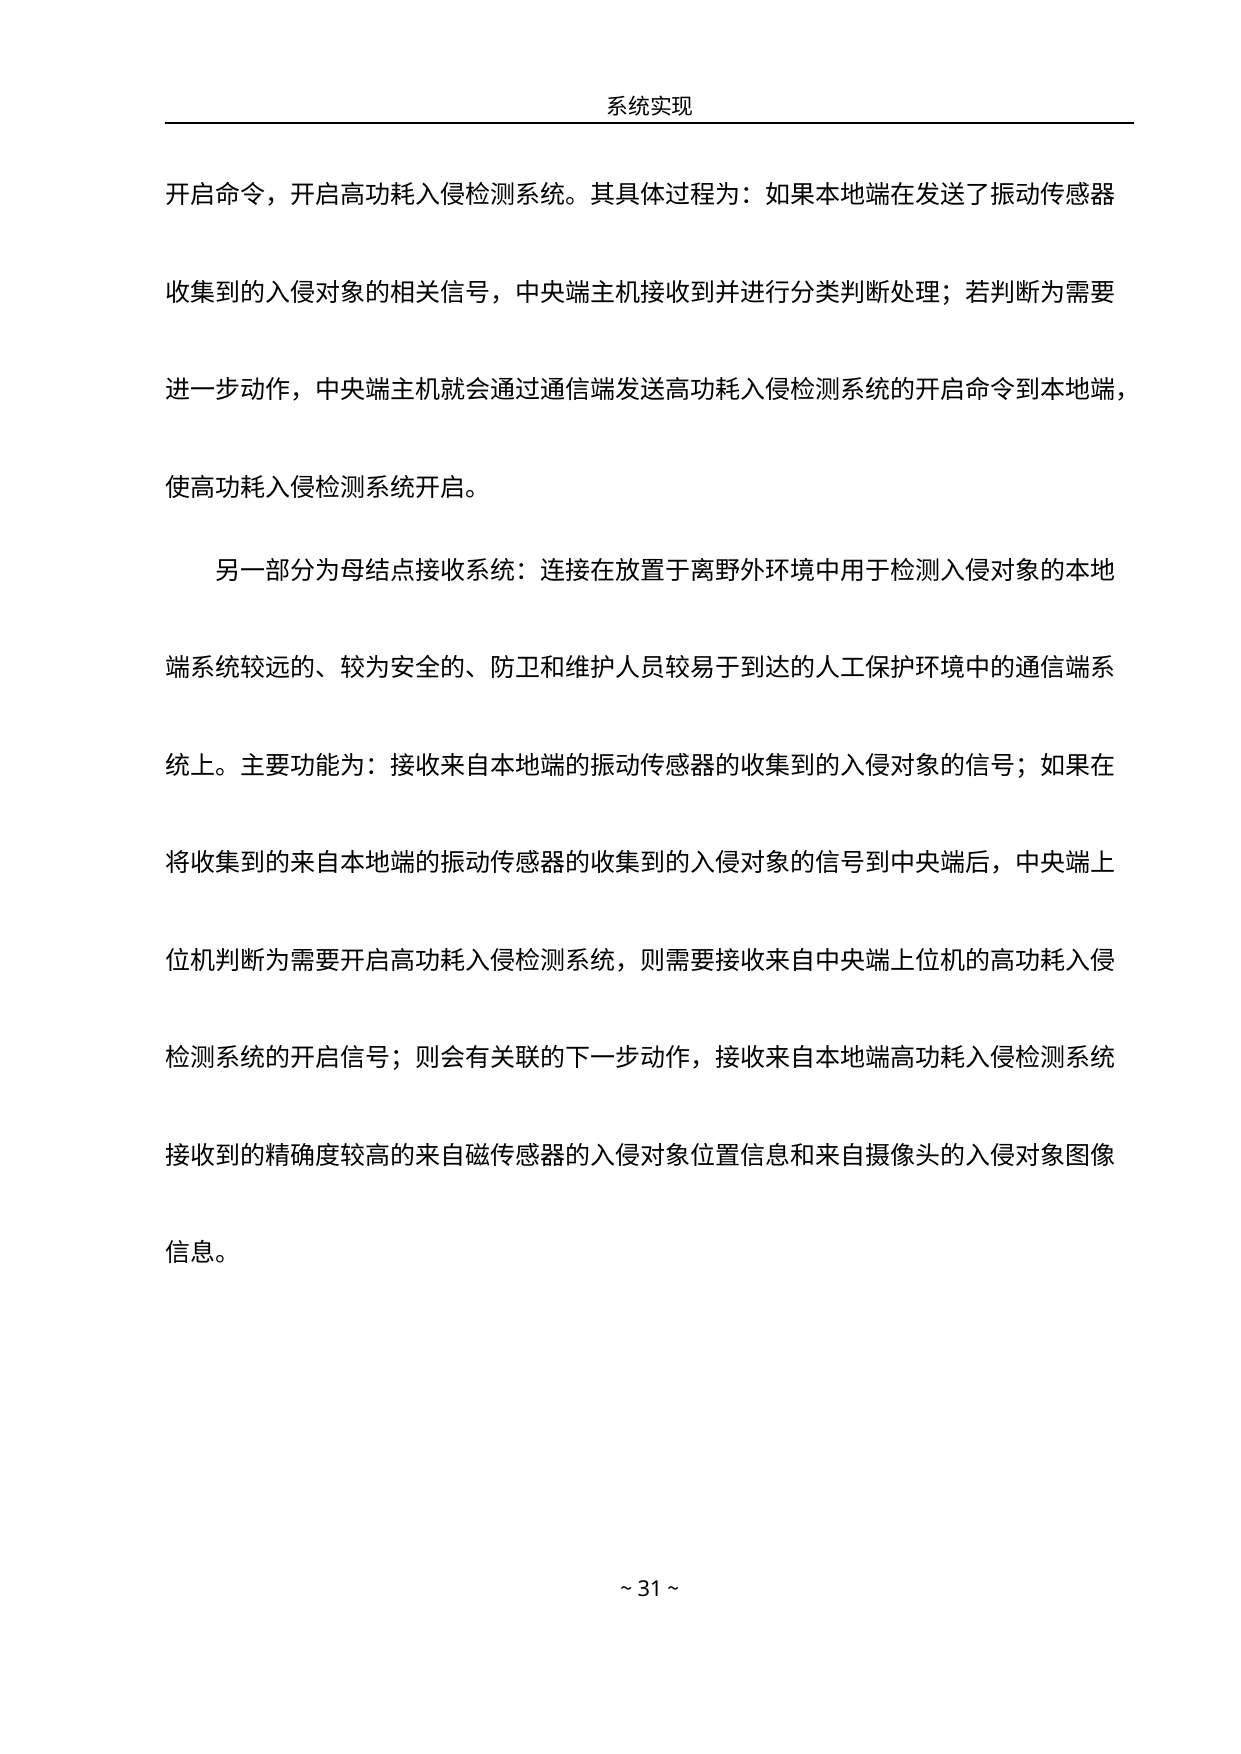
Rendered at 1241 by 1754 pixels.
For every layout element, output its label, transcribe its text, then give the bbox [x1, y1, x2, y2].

text 另一部分为母结点接收系统：连接在放置于离野外环境中用于检测入侵对象的本地端系统较远的、较为安全的、防卫和维护人员较易于到达的人工保护环境中的通信端系统上。主要功能为：接收来自本地端的振动传感器的收集到的入侵对象的信号；如果在将收集到的来自本地端的振动传感器的收集到的入侵对象的信号到中央端后，中央端上位机判断为需要开启高功耗入侵检测系统，则需要接收来自中央端上位机的高功耗入侵检测系统的开启信号；则会有关联的下一步动作，接收来自本地端高功耗入侵检测系统接收到的精确度较高的来自磁传感器的入侵对象位置信息和来自摄像头的入侵对象图像信息。 [165, 536, 1134, 1283]
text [165, 160, 1134, 518]
